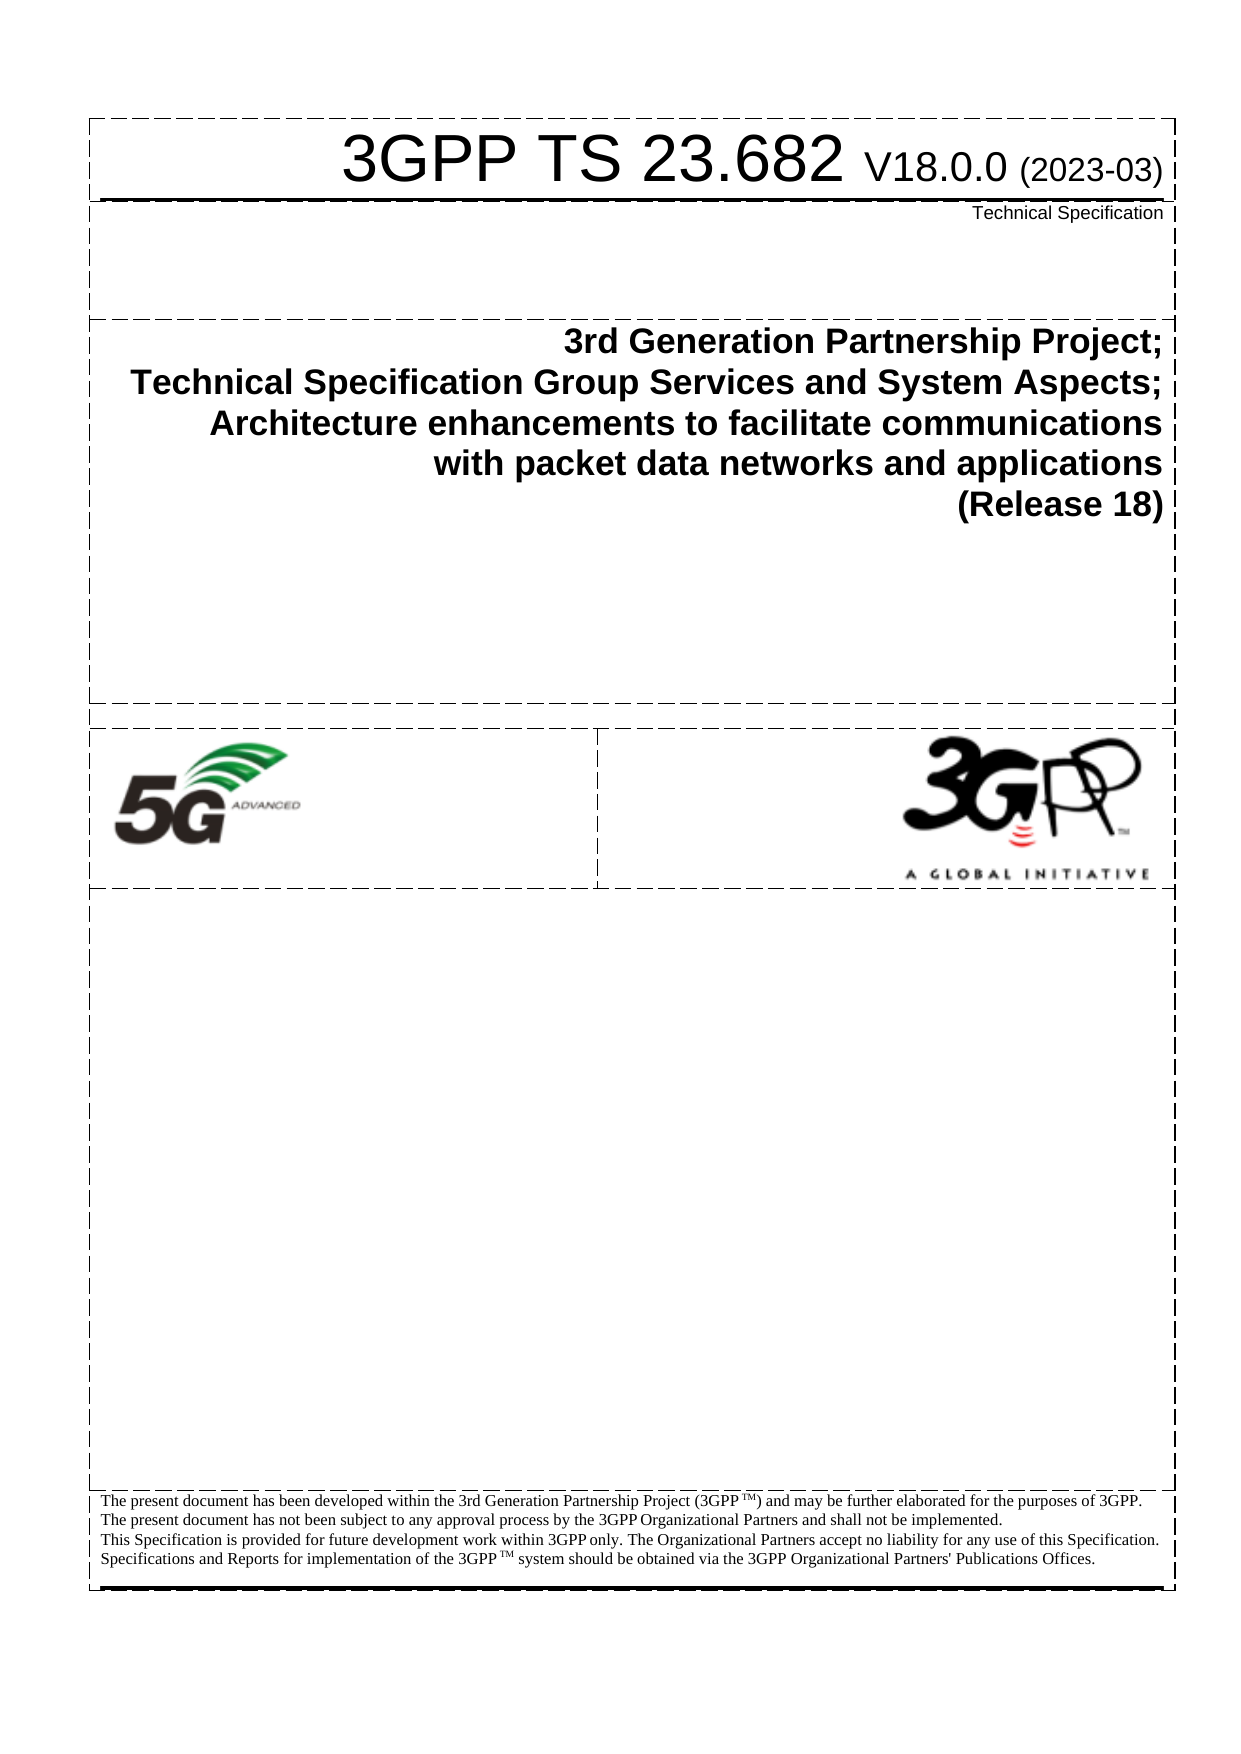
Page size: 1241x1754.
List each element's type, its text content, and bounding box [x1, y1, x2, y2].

table_cell [598, 728, 1175, 888]
table_cell 3rd Generation Partnership Project; Technical Specification Group Services and System Aspects; Architecture enhancements to facilitate communications with packet data networks and applications (Release 18) [89, 319, 1175, 703]
table_header 3GPP TS 23.682 V18.0.0 (2023-03) [89, 118, 1175, 201]
table_cell Technical Specification [89, 201, 1175, 319]
table_cell The present document has been developed within the 3rd Generation Partnership Project (3GPP TM) and may be further elaborated for the purposes of 3GPP. The present document has not been subject to any approval process by the 3GPP Organizational Partners and shall not be implemented. This Specification is provided for future development work within 3GPP only. The Organizational Partners accept no liability for any use of this Specification. Specifications and Reports for implementation of the 3GPP TM system should be obtained via the 3GPP Organizational Partners' Publications Offices. [89, 1490, 1175, 1590]
table_cell [89, 703, 1175, 728]
table_cell [89, 728, 598, 888]
table_cell [89, 888, 1175, 1490]
